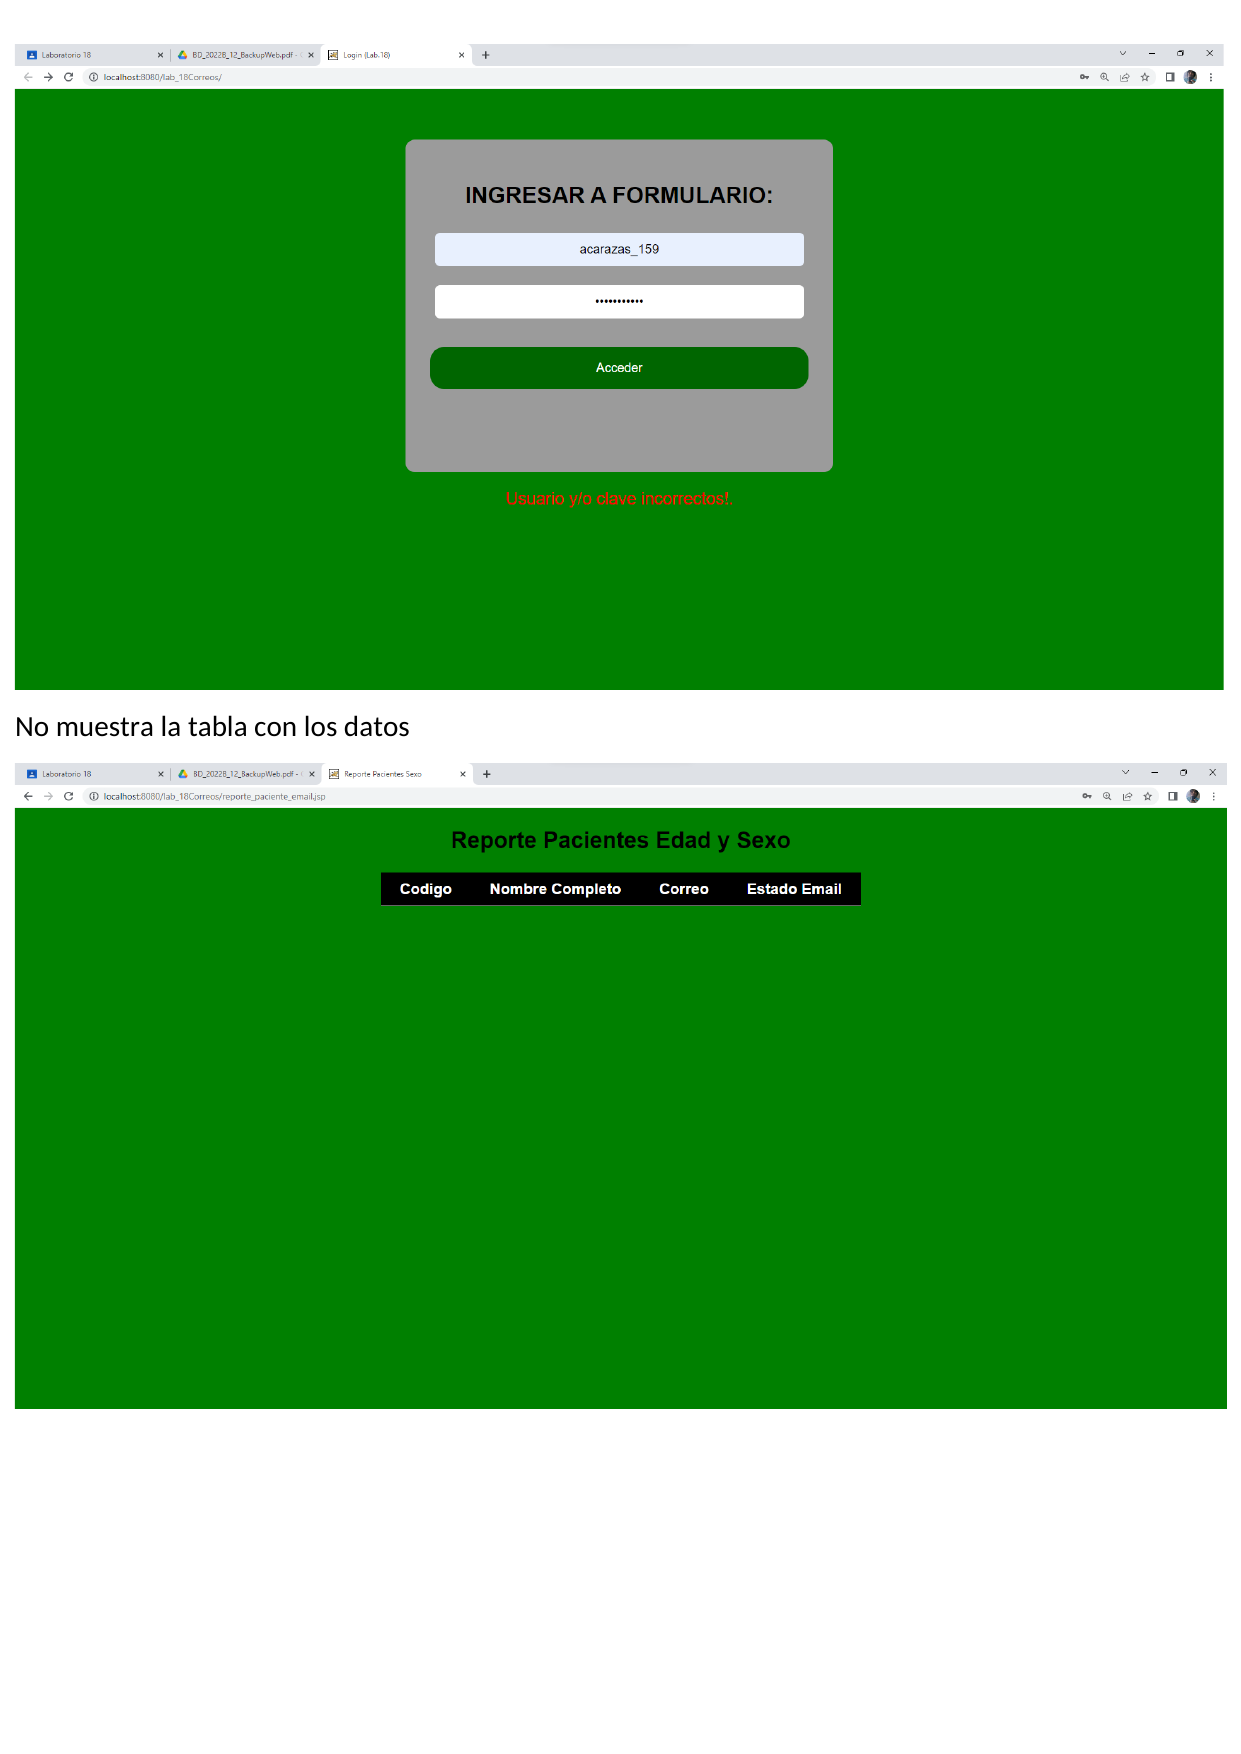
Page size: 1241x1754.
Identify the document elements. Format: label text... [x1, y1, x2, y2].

picture [14, 44, 1224, 690]
text No muestra la tabla con los datos [15, 708, 1181, 744]
picture [14, 763, 1227, 1409]
